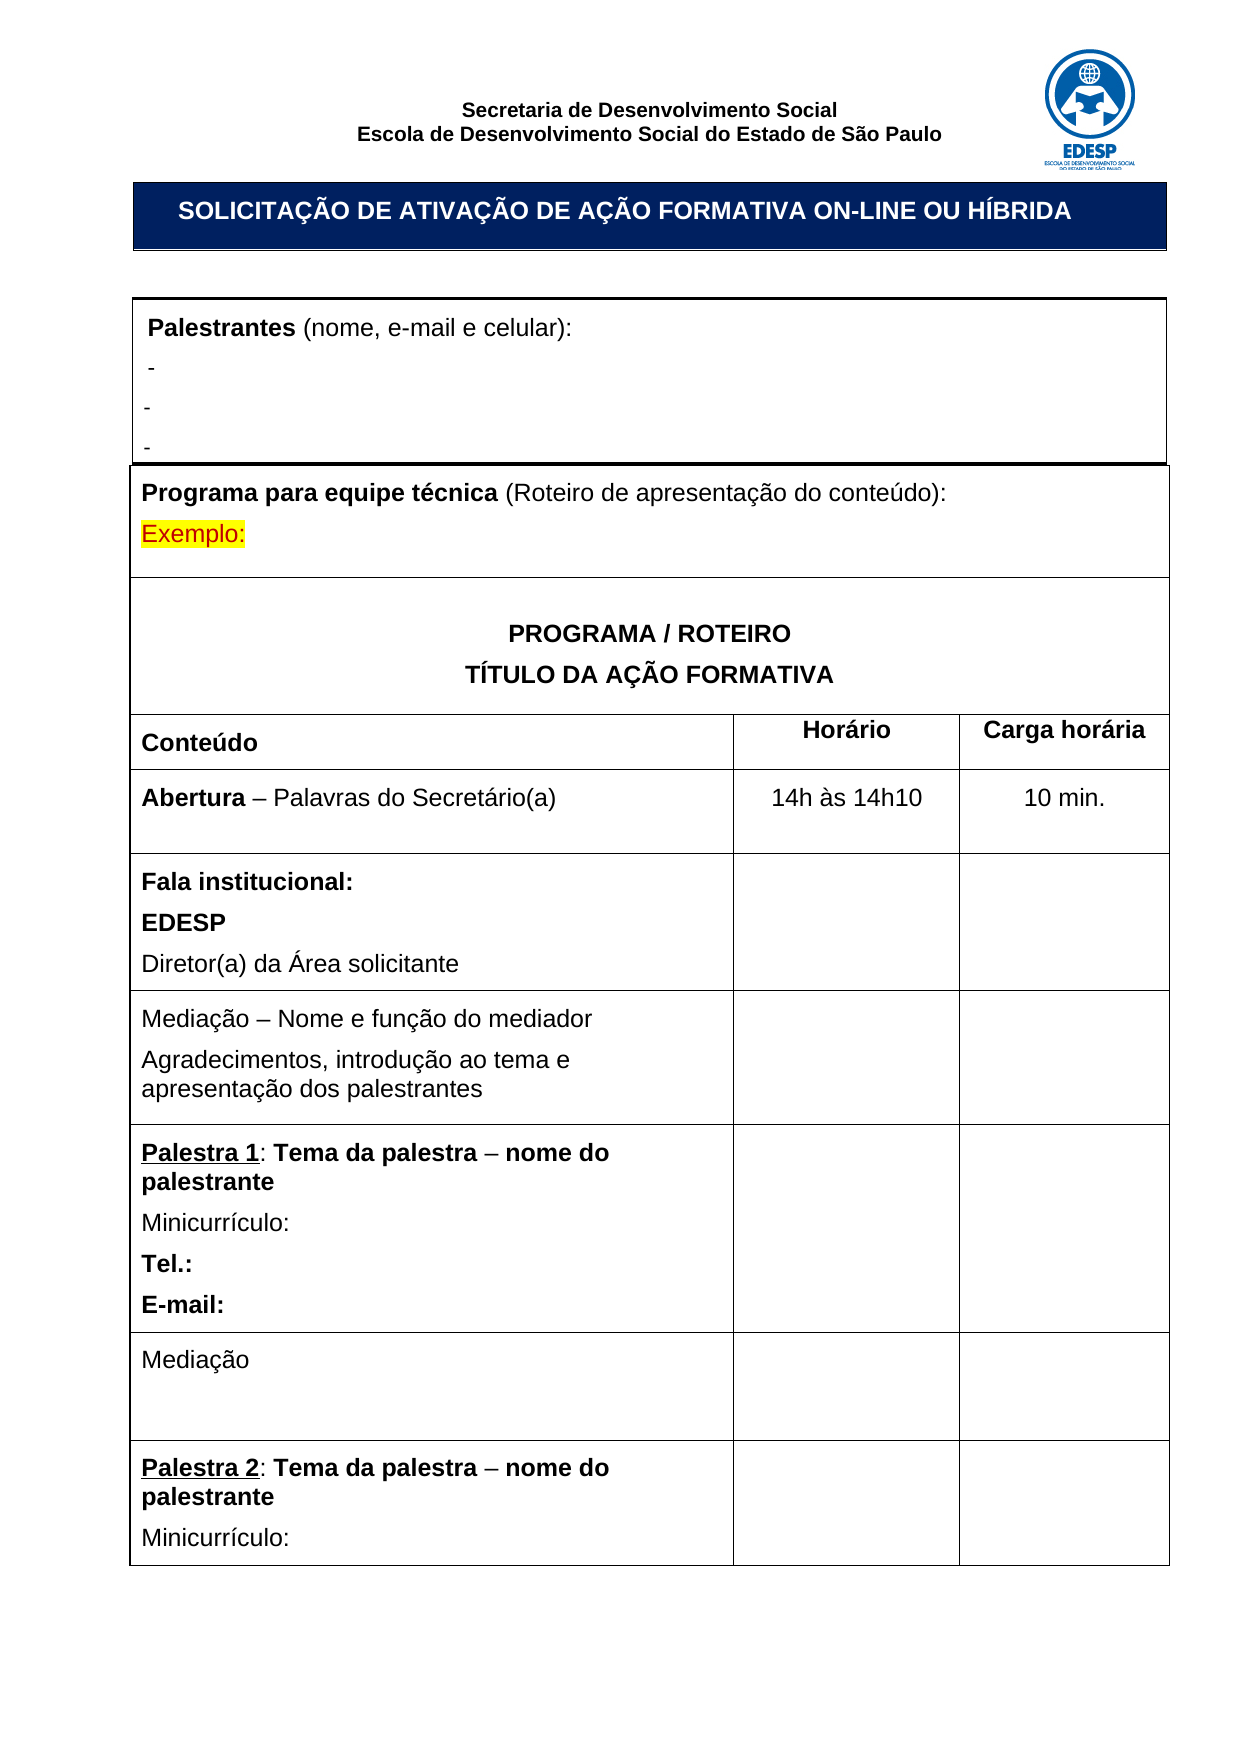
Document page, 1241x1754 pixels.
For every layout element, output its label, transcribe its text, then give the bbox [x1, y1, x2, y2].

table_cell [960, 854, 1169, 990]
table_cell [960, 1441, 1169, 1564]
table_cell 14h às 14h10 [734, 770, 959, 853]
table_cell [960, 1125, 1169, 1332]
table_cell Palestrantes (nome, e-mail e celular): - - - [133, 300, 1166, 462]
table_cell Palestra 1: Tema da palestra – nome do palestrante Minicurrículo: Tel.: E-mail: [131, 1125, 733, 1332]
table_cell Mediação [131, 1333, 733, 1440]
table_cell [734, 991, 959, 1124]
table_cell [734, 1125, 959, 1332]
table_cell [734, 854, 959, 990]
table_cell Carga horária [960, 715, 1169, 769]
table_cell Horário [734, 715, 959, 769]
table_cell PROGRAMA / ROTEIRO TÍTULO DA AÇÃO FORMATIVA [131, 578, 1169, 714]
table_cell [734, 1441, 959, 1564]
table_cell Conteúdo [131, 715, 733, 769]
table_cell Fala institucional: EDESP Diretor(a) da Área solicitante [131, 854, 733, 990]
picture [1028, 48, 1151, 170]
table_cell [734, 1333, 959, 1440]
table_cell [960, 1333, 1169, 1440]
table_cell Palestra 2: Tema da palestra – nome do palestrante Minicurrículo: Tel.: E-mail: [131, 1441, 733, 1564]
table_cell Mediação – Nome e função do mediador Agradecimentos, introdução ao tema e apresentação dos palestrantes [131, 991, 733, 1124]
table_cell 10 min. [960, 770, 1169, 853]
table_header Programa para equipe técnica (Roteiro de apresentação do conteúdo): Exemplo: [131, 466, 1169, 577]
table_cell [960, 991, 1169, 1124]
table_cell Abertura – Palavras do Secretário(a) [131, 770, 733, 853]
